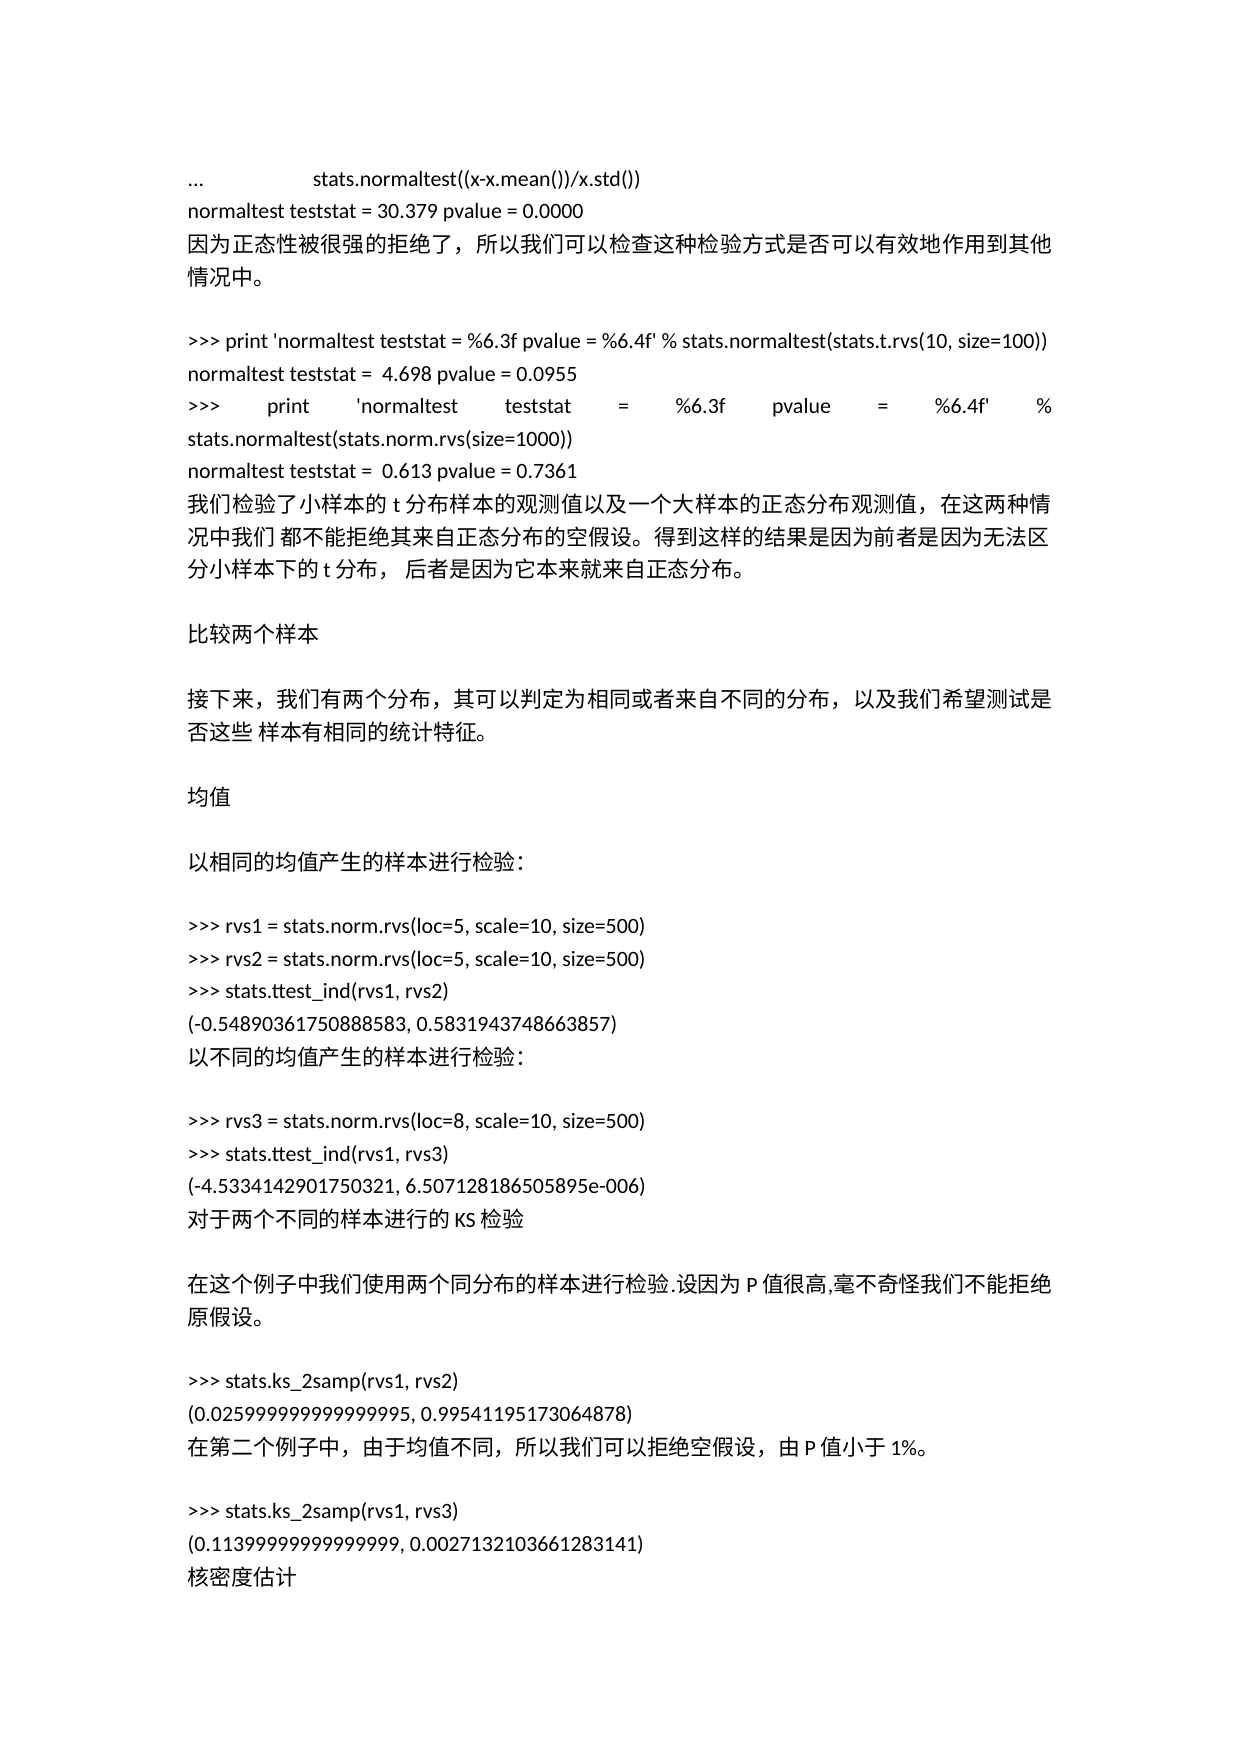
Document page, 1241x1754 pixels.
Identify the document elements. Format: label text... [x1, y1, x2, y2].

text (0.025999999999999995, 0.99541195173064878) [187, 1397, 1053, 1429]
text >>> rvs1 = stats.norm.rvs(loc=5, scale=10, size=500) [187, 909, 1053, 942]
text >>> stats.ks_2samp(rvs1, rvs2) [187, 1364, 1053, 1397]
text 接下来，我们有两个分布，其可以判定为相同或者来自不同的分布，以及我们希望测试是否这些 样本有相同的统计特征。 [187, 682, 1053, 747]
text >>> stats.ttest_ind(rvs1, rvs2) [187, 974, 1053, 1007]
text 在这个例子中我们使用两个同分布的样本进行检验.设因为P值很高,毫不奇怪我们不能拒绝原假设。 [187, 1267, 1053, 1332]
text ... stats.normaltest((x-x.mean())/x.std()) [187, 162, 1053, 194]
text 核密度估计 [187, 1559, 1053, 1592]
text normaltest teststat = 4.698 pvalue = 0.0955 [187, 357, 1053, 389]
text 因为正态性被很强的拒绝了，所以我们可以检查这种检验方式是否可以有效地作用到其他情况中。 [187, 227, 1053, 292]
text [187, 194, 1053, 227]
text 以相同的均值产生的样本进行检验： [187, 844, 1053, 877]
text 均值 [187, 779, 1053, 812]
text 以不同的均值产生的样本进行检验： [187, 1039, 1053, 1072]
text >>> print 'normaltest teststat = %6.3f pvalue = %6.4f' % stats.normaltest(stats.t.rvs(10, size=100)) [187, 324, 1053, 357]
text (-0.54890361750888583, 0.5831943748663857) [187, 1007, 1053, 1039]
text 对于两个不同的样本进行的KS检验 [187, 1202, 1053, 1234]
text 在第二个例子中，由于均值不同，所以我们可以拒绝空假设，由P值小于1%。 [187, 1429, 1053, 1462]
text (0.11399999999999999, 0.0027132103661283141) [187, 1527, 1053, 1559]
text 我们检验了小样本的t分布样本的观测值以及一个大样本的正态分布观测值，在这两种情况中我们 都不能拒绝其来自正态分布的空假设。得到这样的结果是因为前者是因为无法区分小样本下的t分布， 后者是因为它本来就来自正态分布。 [187, 487, 1053, 584]
text normaltest teststat = 0.613 pvalue = 0.7361 [187, 454, 1053, 487]
text >>> rvs3 = stats.norm.rvs(loc=8, scale=10, size=500) [187, 1104, 1053, 1137]
text >>> rvs2 = stats.norm.rvs(loc=5, scale=10, size=500) [187, 942, 1053, 974]
text >>> stats.ttest_ind(rvs1, rvs3) [187, 1137, 1053, 1169]
text >>> print 'normaltest teststat = %6.3f pvalue = %6.4f' % stats.normaltest(stats.norm.rvs(size=1000)) [187, 389, 1053, 454]
text >>> stats.ks_2samp(rvs1, rvs3) [187, 1494, 1053, 1527]
text 比较两个样本 [187, 617, 1053, 649]
text (-4.5334142901750321, 6.507128186505895e-006) [187, 1169, 1053, 1202]
